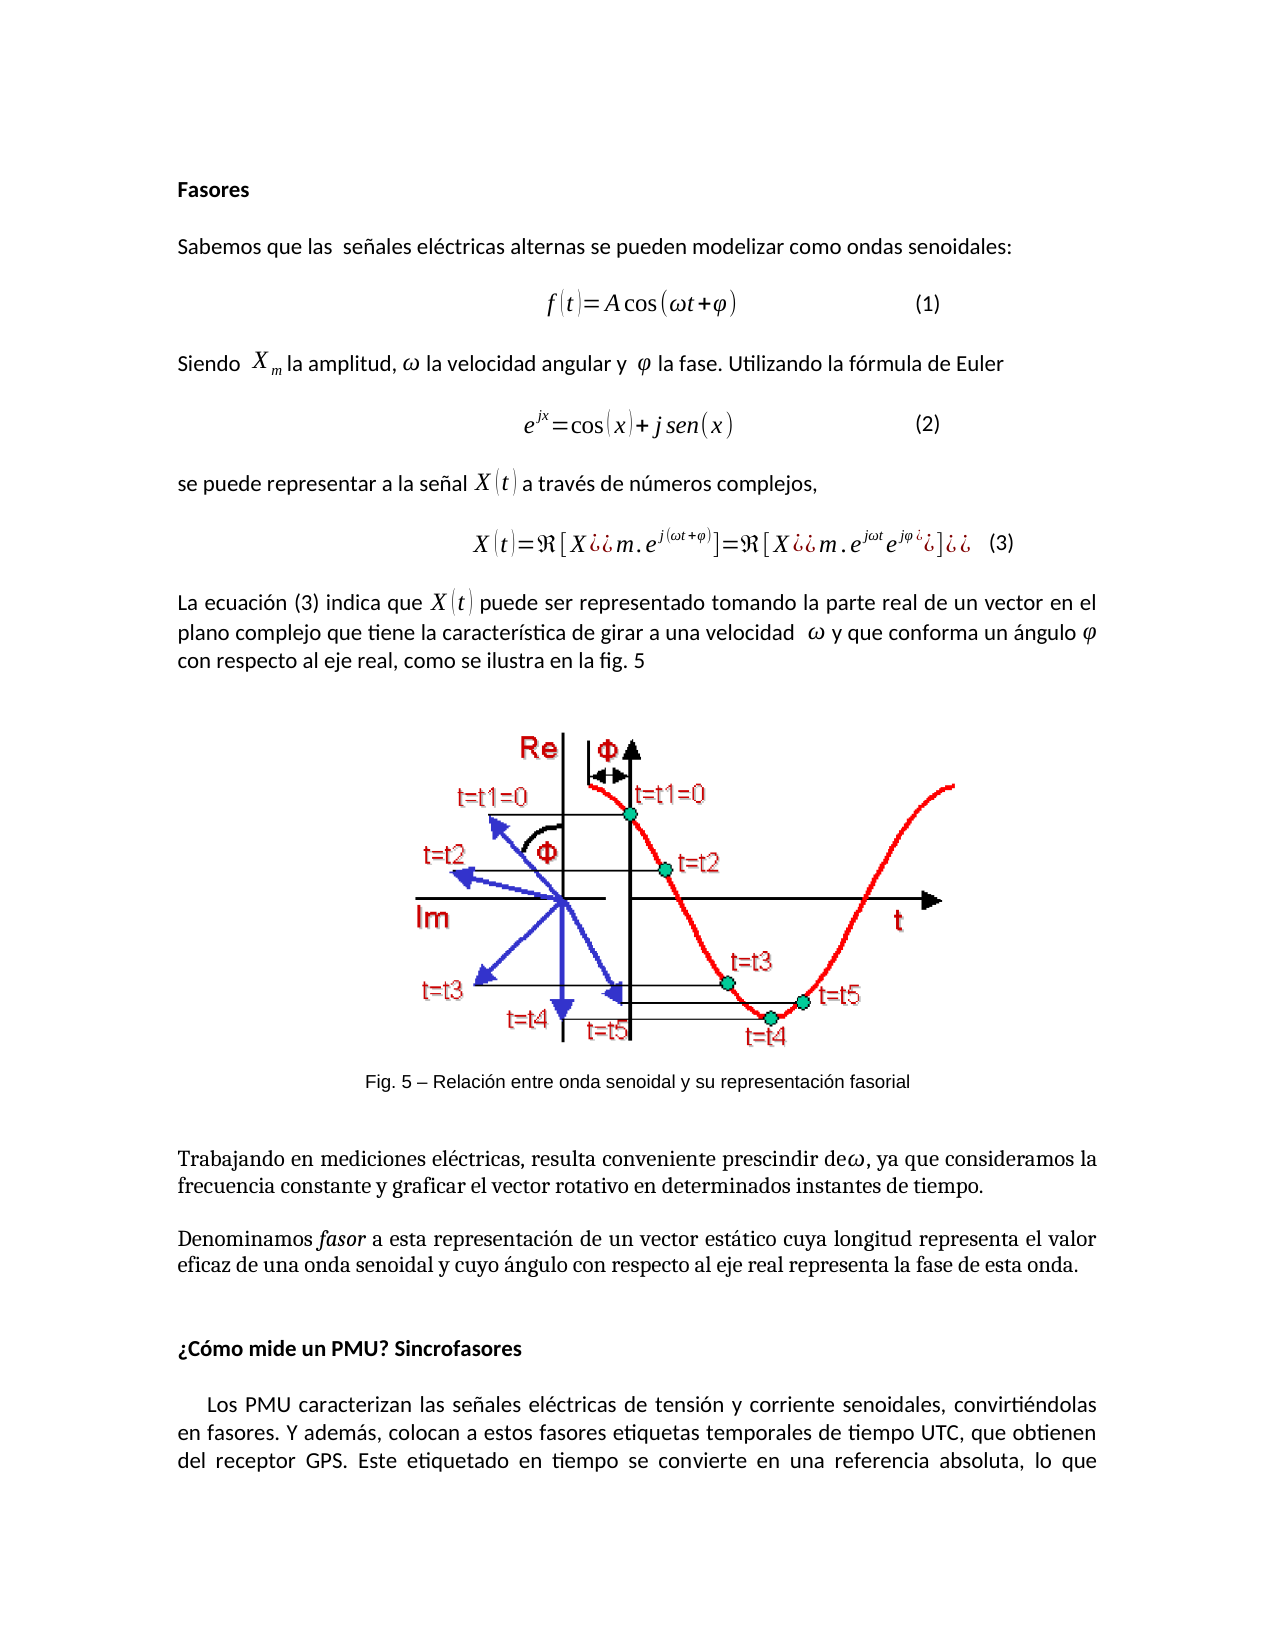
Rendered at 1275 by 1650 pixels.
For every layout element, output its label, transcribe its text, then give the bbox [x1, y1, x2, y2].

text (2) [177, 406, 1098, 439]
text (1) [177, 260, 1098, 319]
text Denominamos fasor a esta representación de un vector estático cuya longitud representa el valor eficaz de una onda senoidal y cuyo ángulo con respecto al eje real representa la fase de esta onda. [177, 1225, 1098, 1278]
text (3) [177, 526, 1098, 559]
list Fasores [177, 176, 1098, 204]
text La ecuación (3) indica que puede ser representado tomando la parte real de un vector en el plano complejo que tiene la característica de girar a una velocidad y que conforma un ángulo con respecto al eje real, como se ilustra en la fig. 5 [177, 587, 1098, 674]
text Trabajando en mediciones eléctricas, resulta conveniente prescindir de, ya que consideramos la frecuencia constante y graficar el vector rotativo en determinados instantes de tiempo. [177, 1145, 1098, 1199]
picture [406, 728, 958, 1049]
text Sabemos que las señales eléctricas alternas se pueden modelizar como ondas senoidales: [177, 232, 1098, 260]
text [177, 1390, 1098, 1474]
text se puede representar a la señal a través de números complejos, [177, 467, 1098, 498]
list ¿Cómo mide un PMU? Sincrofasores [177, 1334, 1098, 1362]
text Siendo la amplitud, la velocidad angular y la fase. Utilizando la fórmula de Euler [177, 347, 1098, 378]
text Fig. 5 – Relación entre onda senoidal y su representación fasorial [177, 1071, 1098, 1092]
